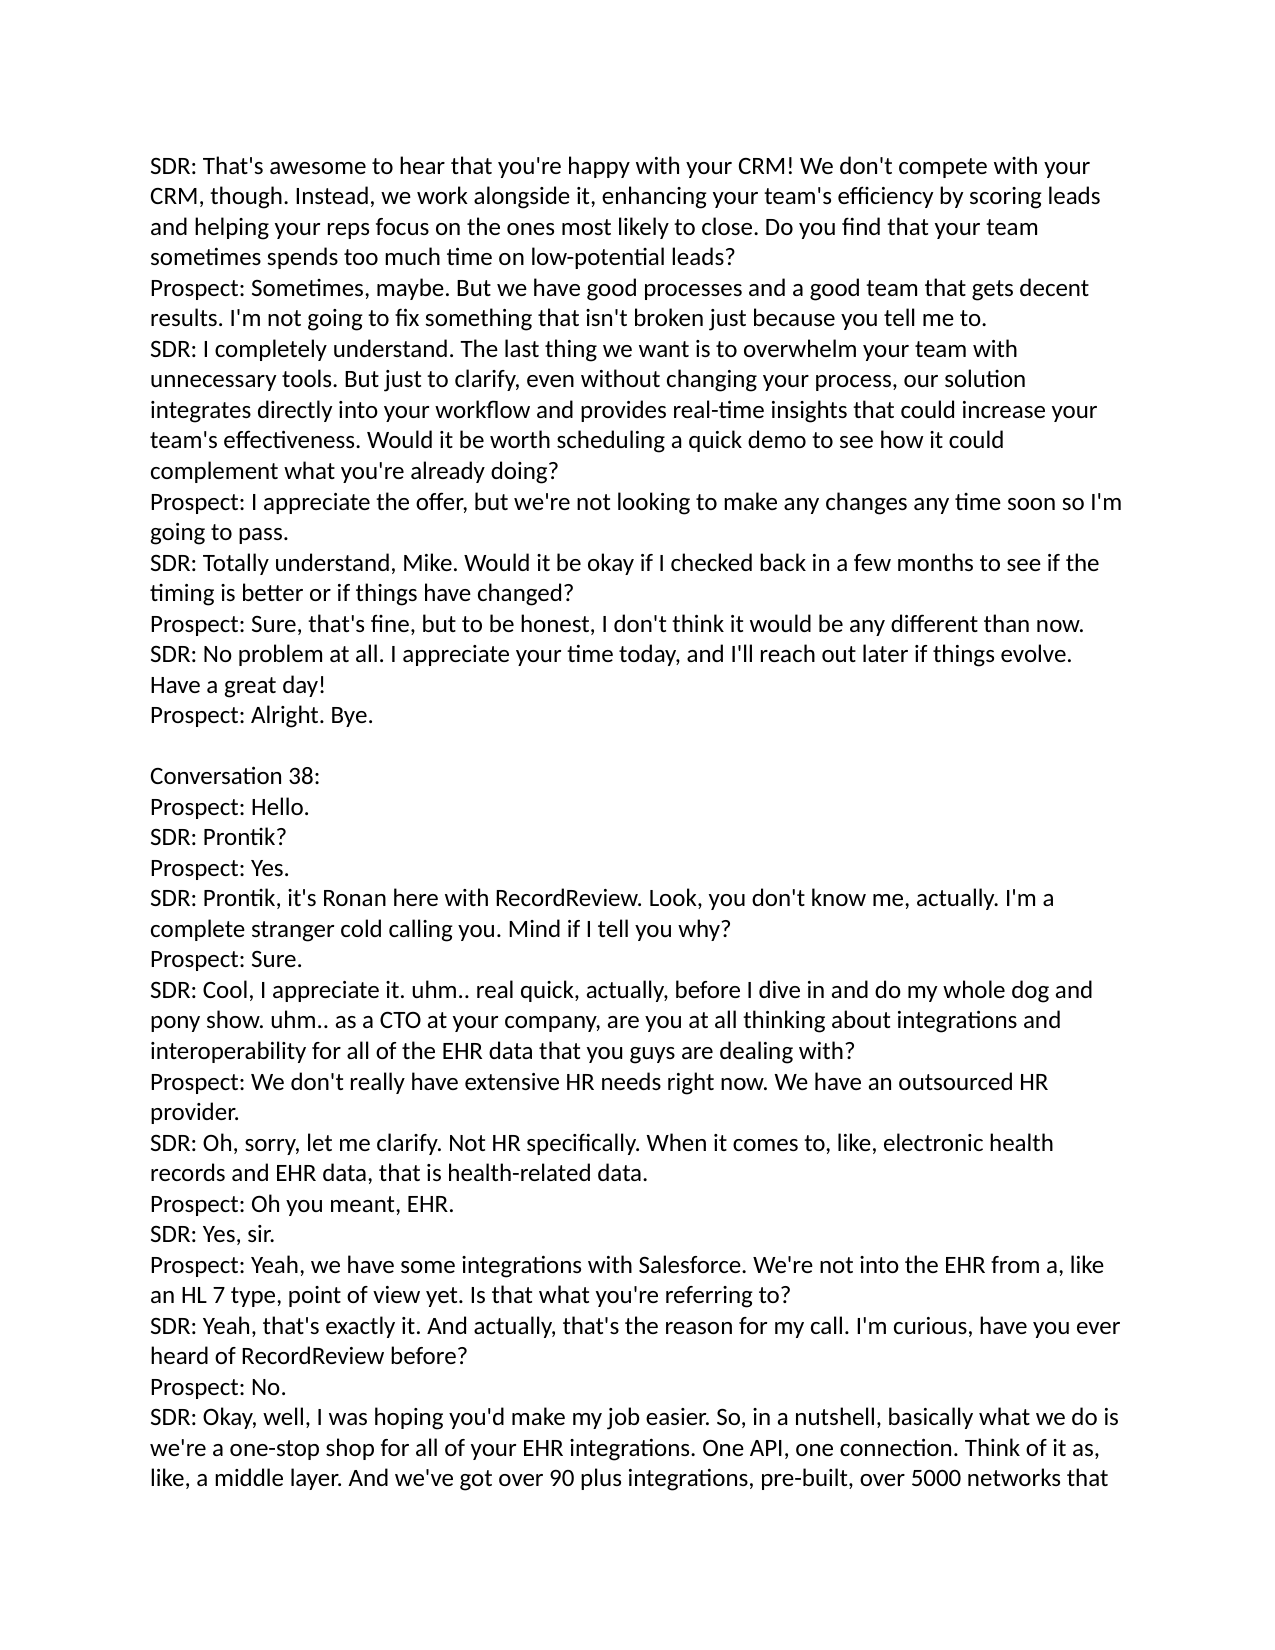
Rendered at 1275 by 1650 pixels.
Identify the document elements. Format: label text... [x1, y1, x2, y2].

text Prospect: We don't really have extensive HR needs right now. We have an outsourced HR provider. [150, 1066, 1125, 1127]
text SDR: Prontik? [150, 821, 1125, 852]
text SDR: Prontik, it's Ronan here with RecordReview. Look, you don't know me, actually. I'm a complete stranger cold calling you. Mind if I tell you why? [150, 882, 1125, 943]
text SDR: I completely understand. The last thing we want is to overwhelm your team with unnecessary tools. But just to clarify, even without changing your process, our solution integrates directly into your workflow and provides real-time insights that could increase your team's effectiveness. Would it be worth scheduling a quick demo to see how it could complement what you're already doing? [150, 333, 1125, 486]
text SDR: Yeah, that's exactly it. And actually, that's the reason for my call. I'm curious, have you ever heard of RecordReview before? [150, 1310, 1125, 1371]
text Conversation 38: [150, 760, 1125, 791]
text Prospect: Yes. [150, 852, 1125, 882]
text Prospect: I appreciate the offer, but we're not looking to make any changes any time soon so I'm going to pass. [150, 486, 1125, 547]
text Prospect: Sure. [150, 943, 1125, 974]
text SDR: That's awesome to hear that you're happy with your CRM! We don't compete with your CRM, though. Instead, we work alongside it, enhancing your team's efficiency by scoring leads and helping your reps focus on the ones most likely to close. Do you find that your team sometimes spends too much time on low-potential leads? [150, 150, 1125, 272]
text Prospect: Sometimes, maybe. But we have good processes and a good team that gets decent results. I'm not going to fix something that isn't broken just because you tell me to. [150, 272, 1125, 333]
text Prospect: Alright. Bye. [150, 699, 1125, 730]
text Prospect: Hello. [150, 791, 1125, 821]
text SDR: Yes, sir. [150, 1218, 1125, 1249]
text SDR: Cool, I appreciate it. uhm.. real quick, actually, before I dive in and do my whole dog and pony show. uhm.. as a CTO at your company, are you at all thinking about integrations and interoperability for all of the EHR data that you guys are dealing with? [150, 974, 1125, 1066]
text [150, 1401, 1125, 1493]
text Prospect: Oh you meant, EHR. [150, 1188, 1125, 1218]
text SDR: No problem at all. I appreciate your time today, and I'll reach out later if things evolve. Have a great day! [150, 638, 1125, 699]
text SDR: Oh, sorry, let me clarify. Not HR specifically. When it comes to, like, electronic health records and EHR data, that is health-related data. [150, 1127, 1125, 1188]
text Prospect: Yeah, we have some integrations with Salesforce. We're not into the EHR from a, like an HL 7 type, point of view yet. Is that what you're referring to? [150, 1249, 1125, 1310]
text Prospect: No. [150, 1371, 1125, 1401]
text Prospect: Sure, that's fine, but to be honest, I don't think it would be any different than now. [150, 608, 1125, 638]
text SDR: Totally understand, Mike. Would it be okay if I checked back in a few months to see if the timing is better or if things have changed? [150, 547, 1125, 608]
